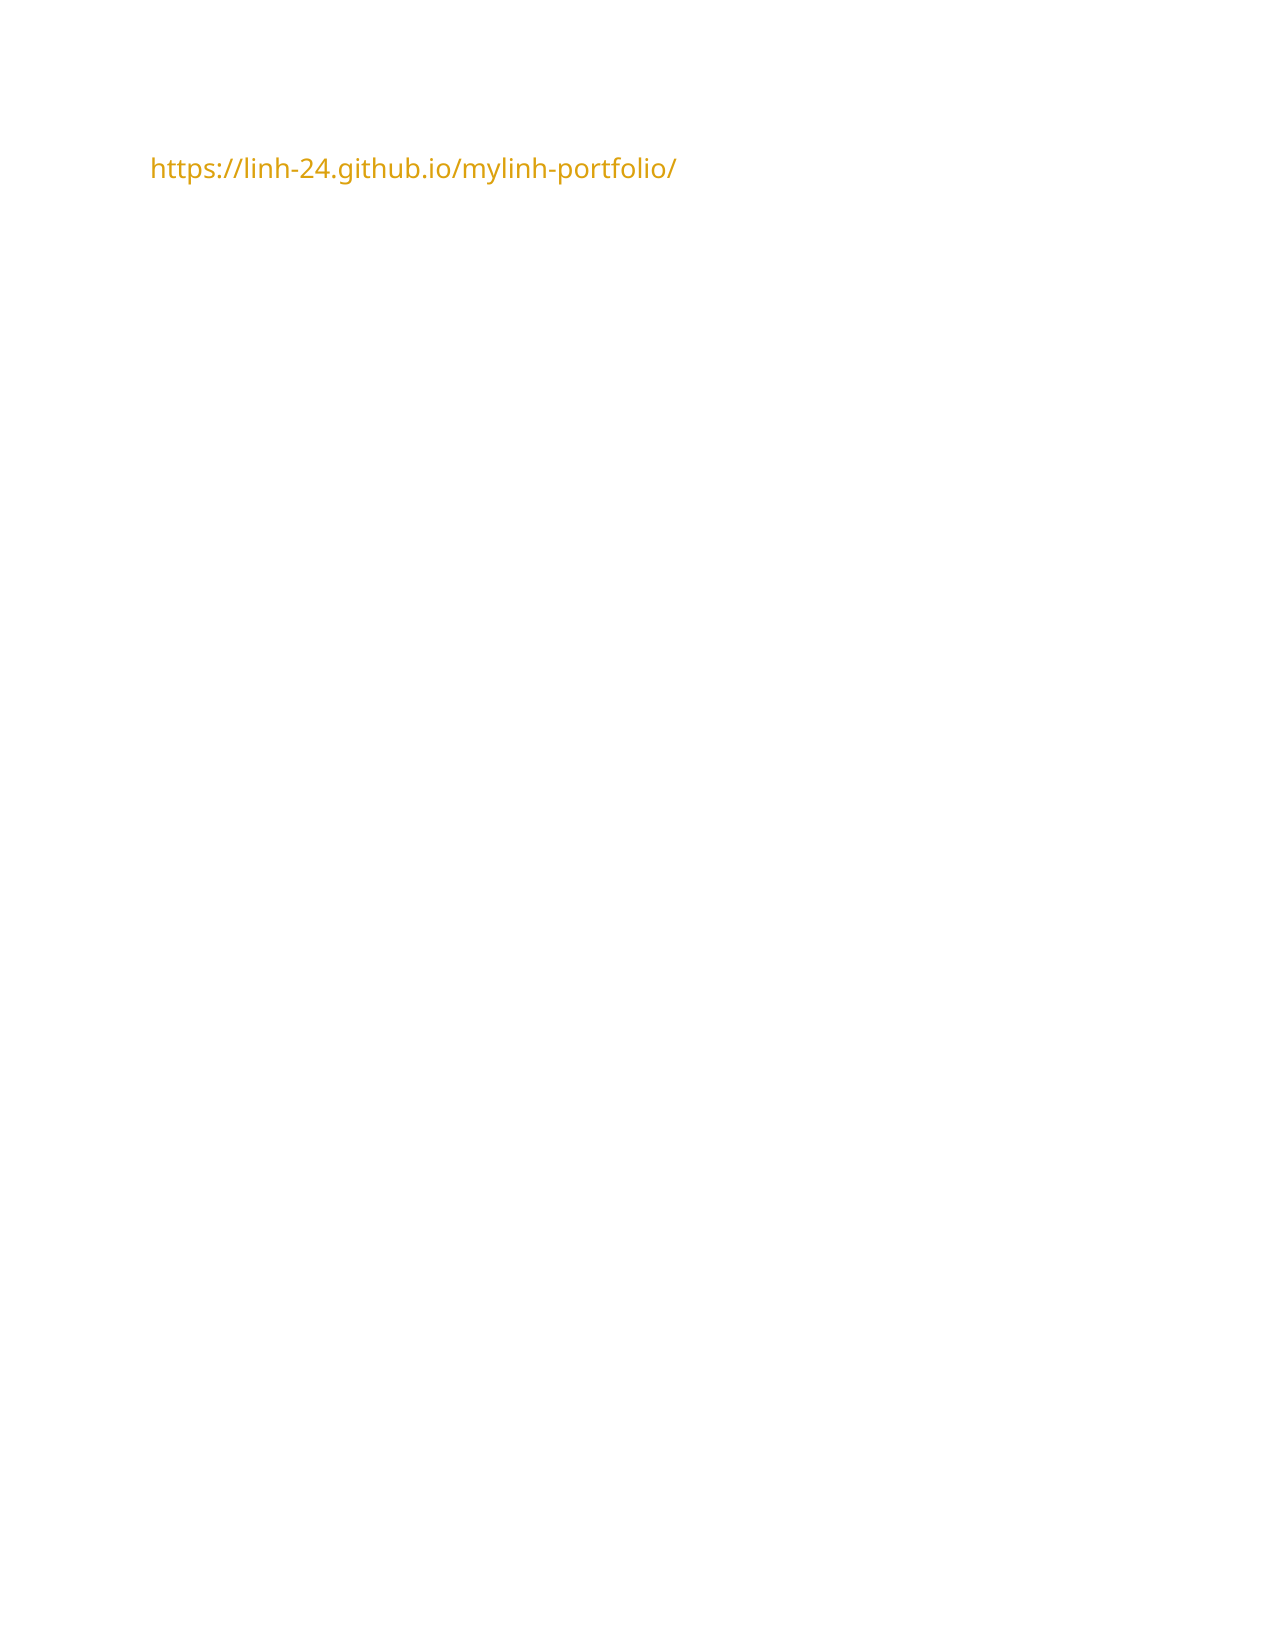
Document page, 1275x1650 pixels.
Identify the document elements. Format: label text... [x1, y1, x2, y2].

text https://linh-24.github.io/mylinh-portfolio/ [150, 150, 1125, 187]
